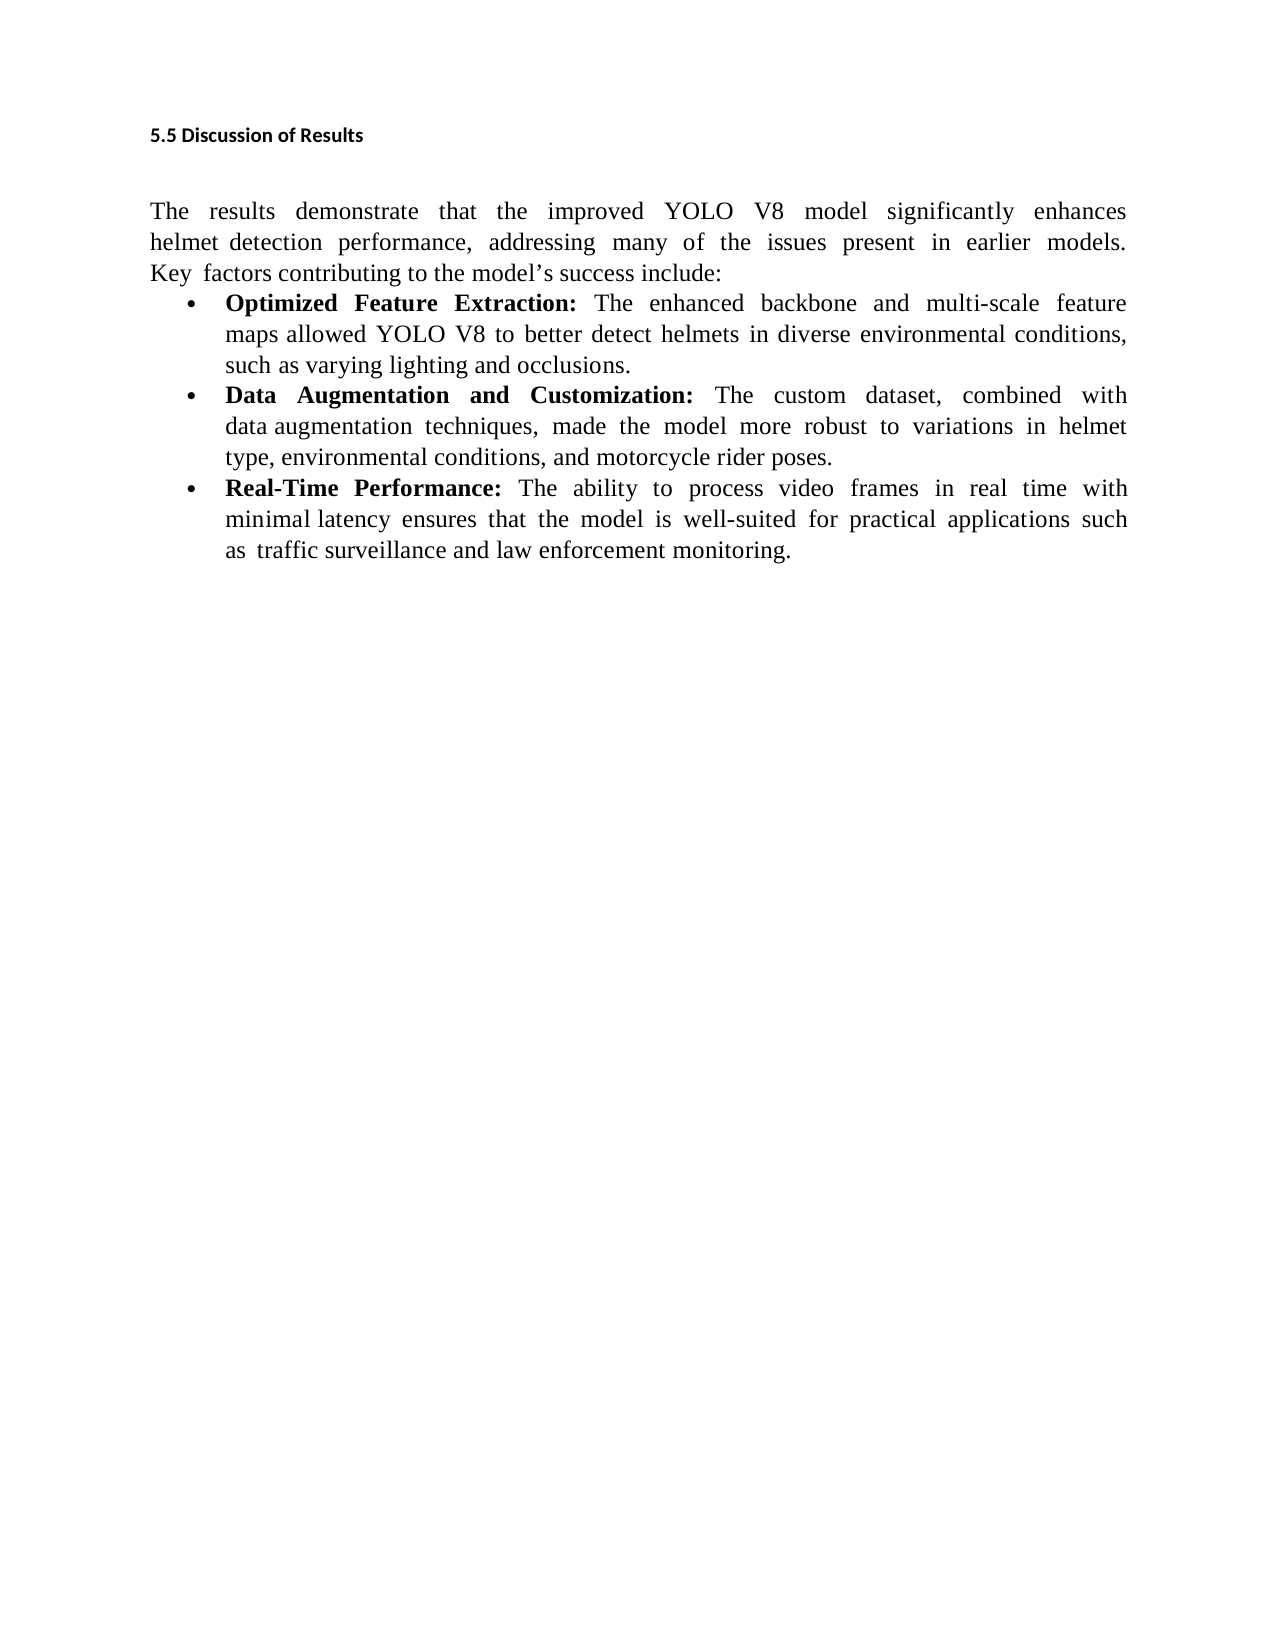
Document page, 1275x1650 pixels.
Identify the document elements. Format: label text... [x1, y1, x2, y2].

text  Optimized Feature Extraction: The enhanced backbone and multi-scale feature maps allowed YOLO V8 to better detect helmets in diverse environmental conditions, such as varying lighting and occlusions. [188, 288, 1127, 378]
text The results demonstrate that the improved YOLO V8 model significantly enhances helmet detection performance, addressing many of the issues present in earlier models. Key factors contributing to the model’s success include: [150, 196, 1127, 286]
text  Real-Time Performance: The ability to process video frames in real time with minimal latency ensures that the model is well-suited for practical applications such as traffic surveillance and law enforcement monitoring. [188, 473, 1128, 563]
text 5.5 Discussion of Results [150, 122, 1188, 148]
text  Data Augmentation and Customization: The custom dataset, combined with data augmentation techniques, made the model more robust to variations in helmet type, environmental conditions, and motorcycle rider poses. [188, 381, 1127, 471]
